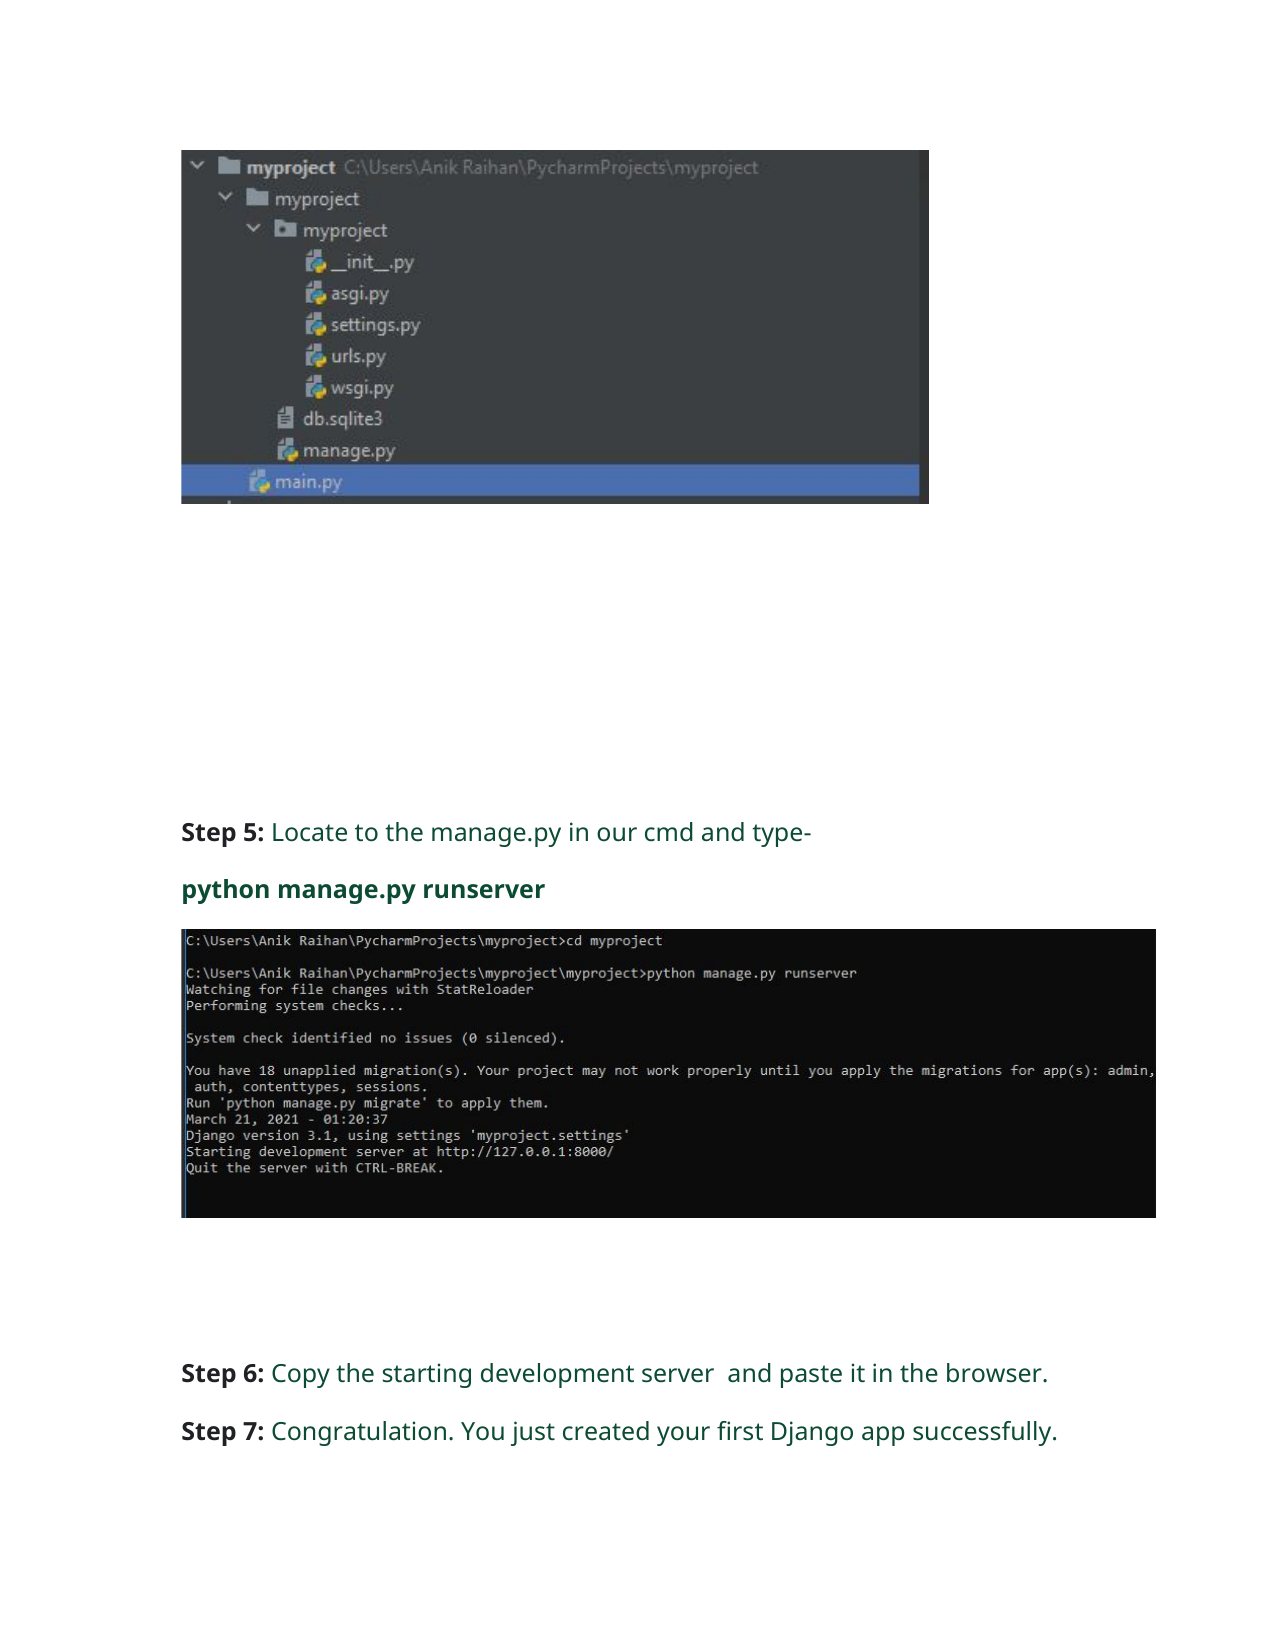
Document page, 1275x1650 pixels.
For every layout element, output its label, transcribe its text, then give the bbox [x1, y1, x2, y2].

text Step 6: Copy the starting development server and paste it in the browser. [181, 1356, 1094, 1390]
picture [181, 150, 929, 504]
picture [181, 929, 1157, 1218]
text Step 5: Locate to the manage.py in our cmd and type- [181, 815, 1094, 849]
text python manage.py runserver [181, 872, 1094, 906]
text Step 7: Congratulation. You just created your first Django app successfully. [181, 1413, 1094, 1447]
